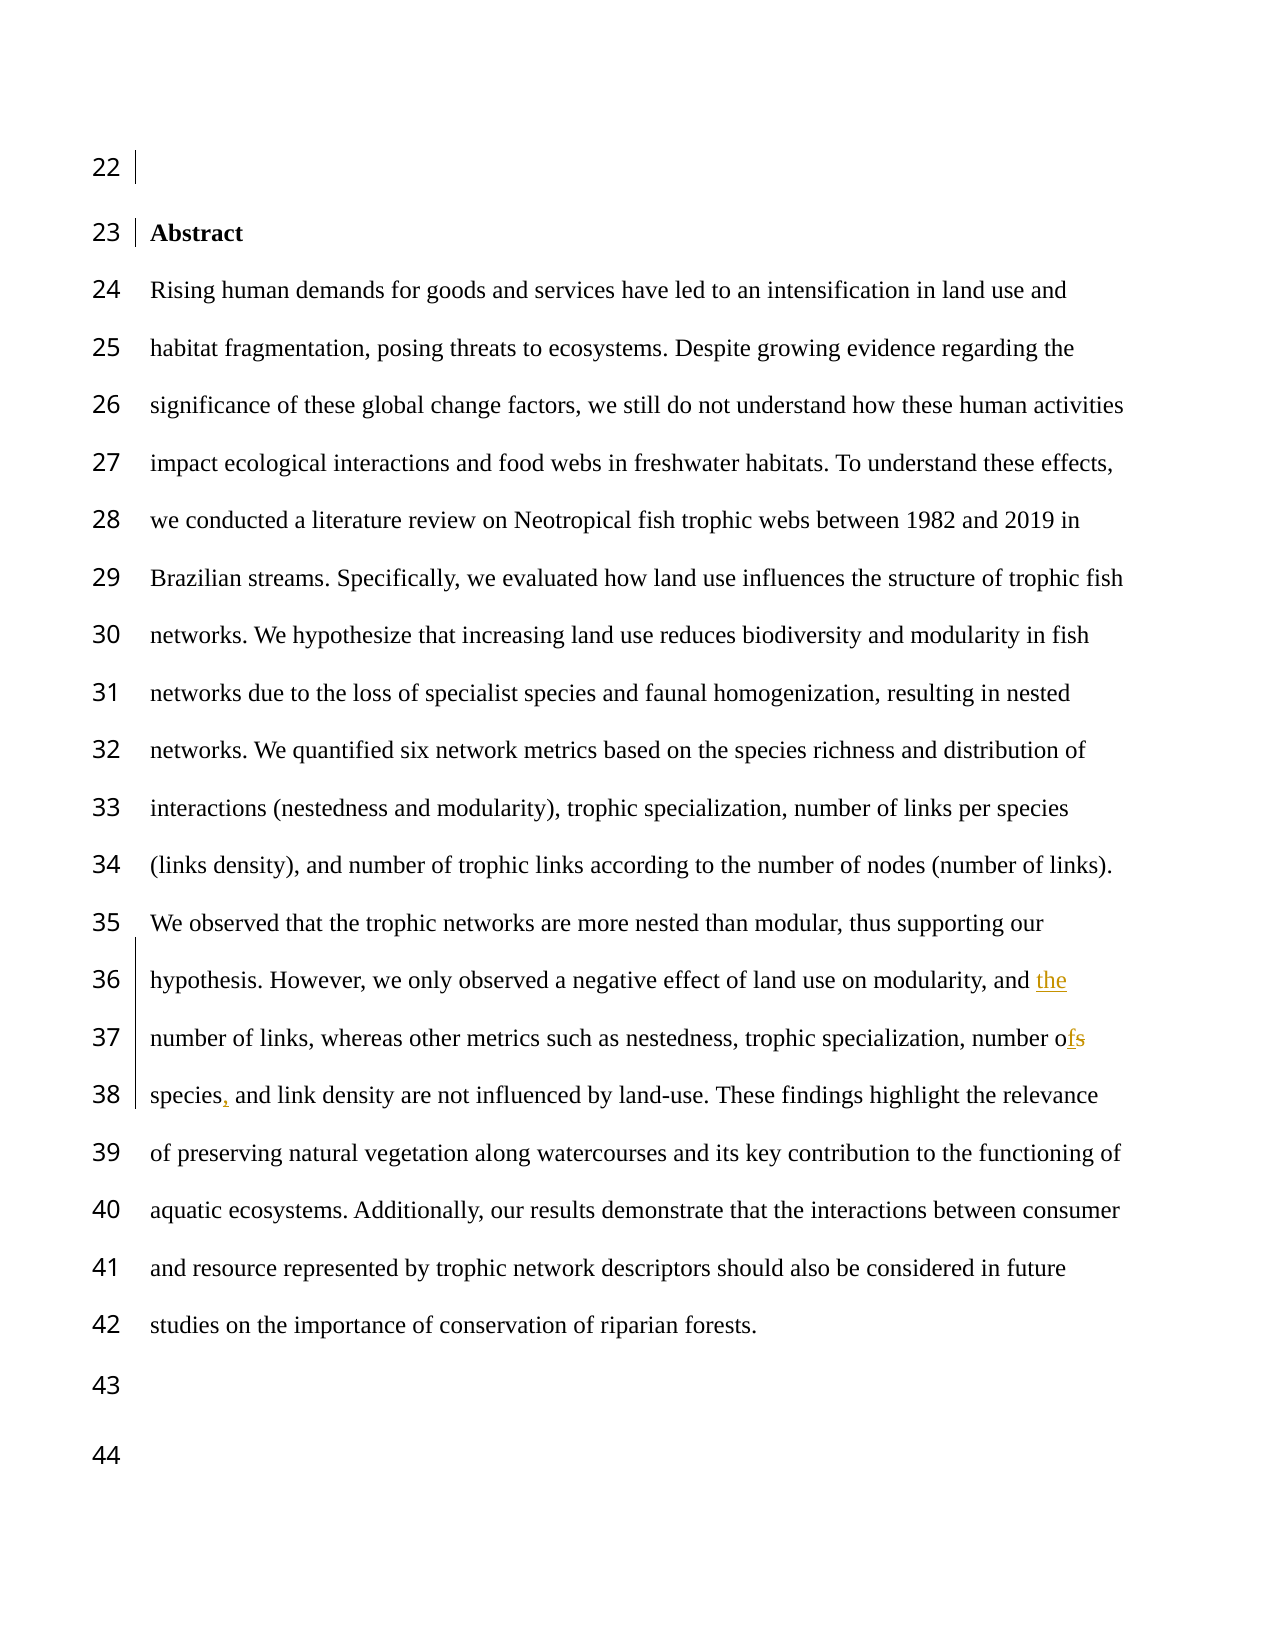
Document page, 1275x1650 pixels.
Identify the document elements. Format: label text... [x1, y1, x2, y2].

text Abstract [150, 218, 1125, 247]
text Rising human demands for goods and services have led to an intensification in land use and habitat fragmentation, posing threats to ecosystems. Despite growing evidence regarding the significance of these global change factors, we still do not understand how these human activities impact ecological interactions and food webs in freshwater habitats. To understand these effects, we conducted a literature review on Neotropical fish trophic webs between 1982 and 2019 in Brazilian streams. Specifically, we evaluated how land use influences the structure of trophic fish networks. We hypothesize that increasing land use reduces biodiversity and modularity in fish networks due to the loss of specialist species and faunal homogenization, resulting in nested networks. We quantified six network metrics based on the species richness and distribution of interactions (nestedness and modularity), trophic specialization, number of links per species (links density), and number of trophic links according to the number of nodes (number of links). We observed that the trophic networks are more nested than modular, thus supporting our hypothesis. However, we only observed a negative effect of land use on modularity, and number of links, whereas other metrics such as nestedness, trophic specialization, number o species and link density are not influenced by land-use. These findings highlight the relevance of preserving natural vegetation along watercourses and its key contribution to the functioning of aquatic ecosystems. Additionally, our results demonstrate that the interactions between consumer and resource represented by trophic network descriptors should also be considered in future studies on the importance of conservation of riparian forests. [150, 276, 1125, 1339]
